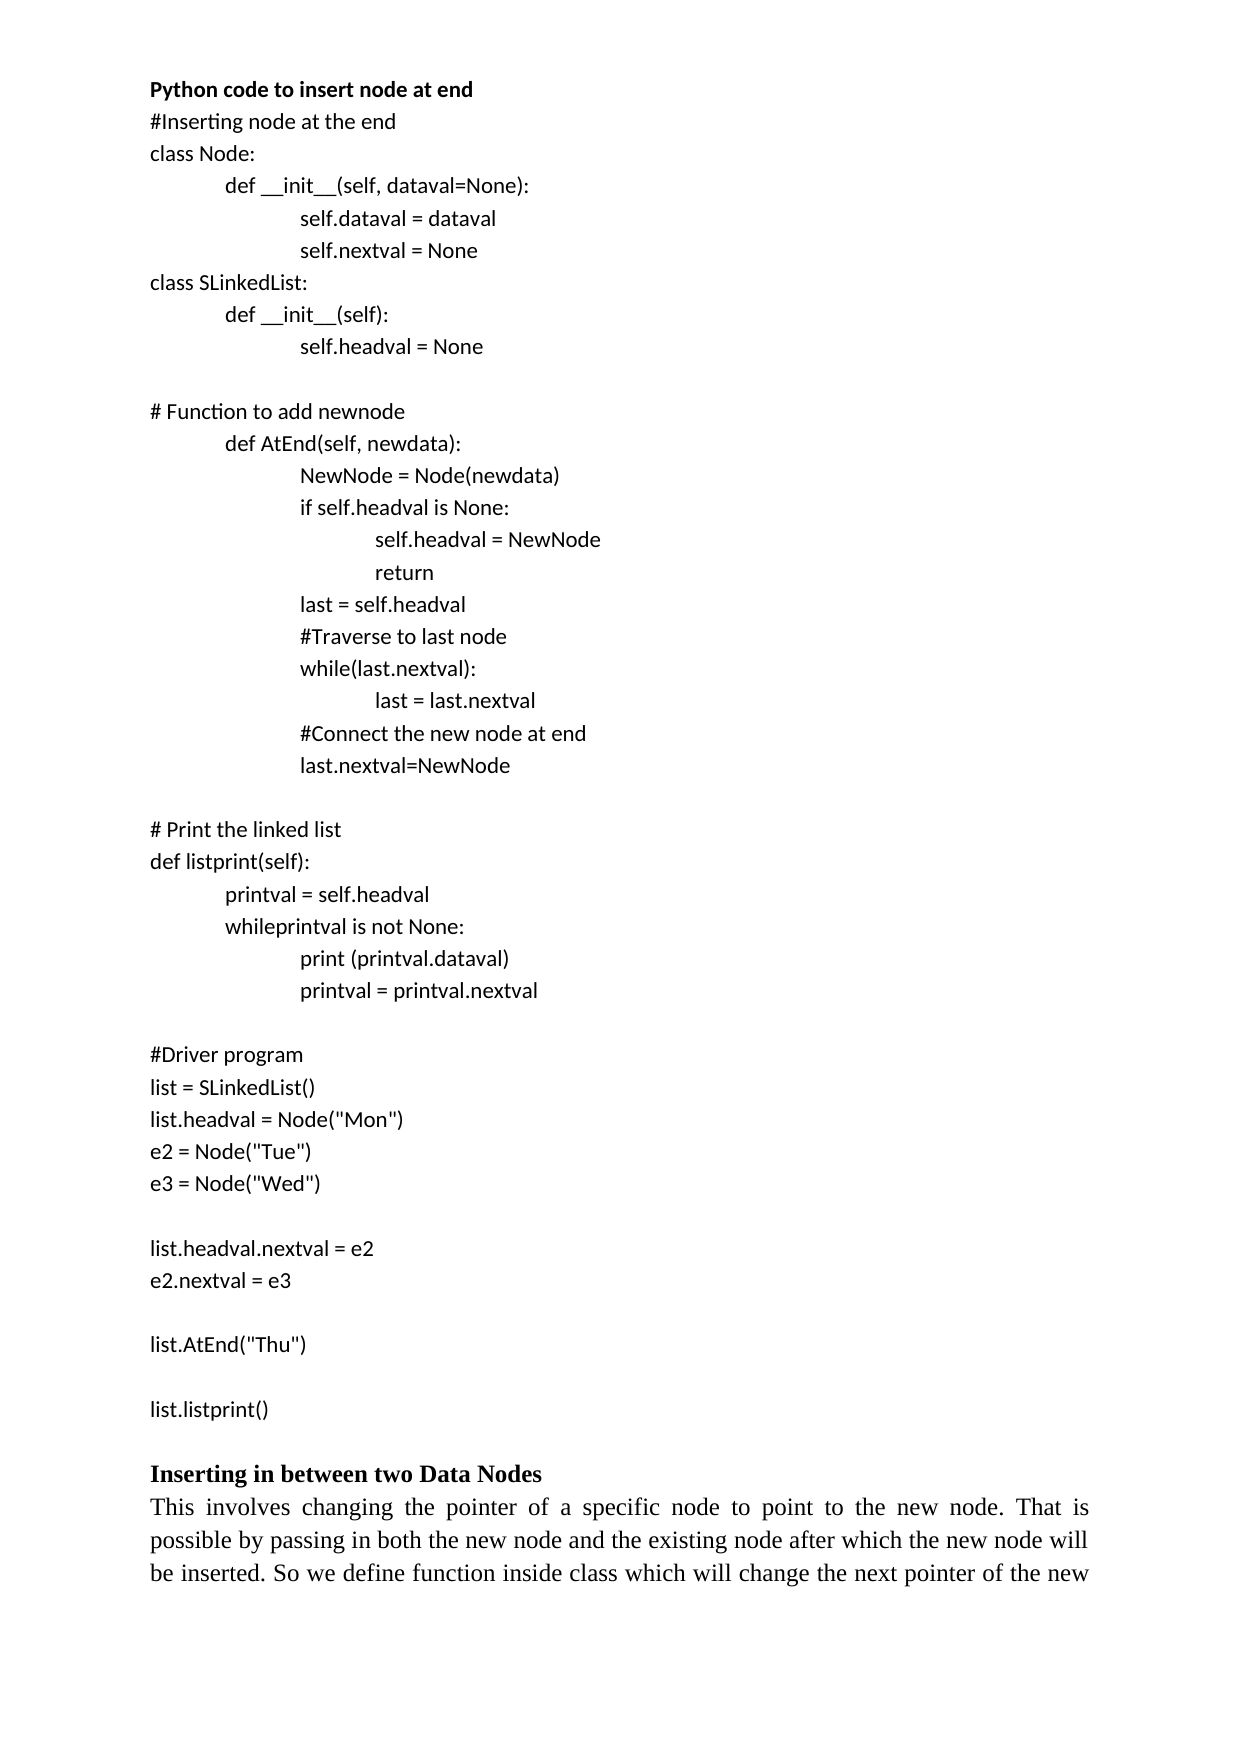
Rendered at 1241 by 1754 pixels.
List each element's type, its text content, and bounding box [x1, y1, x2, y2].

text def __init__(self): [150, 300, 1090, 328]
text list.headval.nextval = e2 [150, 1234, 1090, 1262]
text #Connect the new node at end [225, 719, 1090, 747]
text list.listprint() [150, 1395, 1090, 1423]
text NewNode = Node(newdata) [225, 461, 1090, 489]
text # Print the linked list [150, 815, 1090, 843]
text self.dataval = dataval [225, 204, 1090, 232]
text printval = printval.nextval [225, 976, 1090, 1004]
text Python code to insert node at end [150, 75, 1090, 103]
text # Function to add newnode [150, 397, 1090, 425]
text list.AtEnd("Thu") [150, 1330, 1090, 1358]
text e2 = Node("Tue") [150, 1137, 1090, 1165]
text Inserting in between two Data Nodes [150, 1459, 1090, 1488]
text last = last.nextval [300, 687, 1090, 714]
text e3 = Node("Wed") [150, 1169, 1090, 1197]
text while(last.nextval): [225, 654, 1090, 682]
text class SLinkedList: [150, 268, 1090, 296]
text printval = self.headval [150, 880, 1090, 908]
text def __init__(self, dataval=None): [150, 172, 1090, 199]
text self.headval = NewNode [300, 526, 1090, 554]
text if self.headval is None: [225, 493, 1090, 521]
text list = SLinkedList() [150, 1073, 1090, 1101]
text last.nextval=NewNode [225, 751, 1090, 779]
text whileprintval is not None: [150, 912, 1090, 940]
text #Inserting node at the end [150, 107, 1090, 135]
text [150, 1492, 1090, 1587]
text last = self.headval [225, 590, 1090, 618]
text e2.nextval = e3 [150, 1266, 1090, 1294]
text class Node: [150, 139, 1090, 167]
text list.headval = Node("Mon") [150, 1105, 1090, 1133]
text print (printval.dataval) [225, 944, 1090, 972]
text return [300, 558, 1090, 586]
text def listprint(self): [150, 847, 1090, 876]
text def AtEnd(self, newdata): [150, 429, 1090, 457]
text #Traverse to last node [150, 622, 1090, 650]
text #Driver program [150, 1041, 1090, 1069]
text self.nextval = None [225, 236, 1090, 264]
text self.headval = None [225, 332, 1090, 361]
